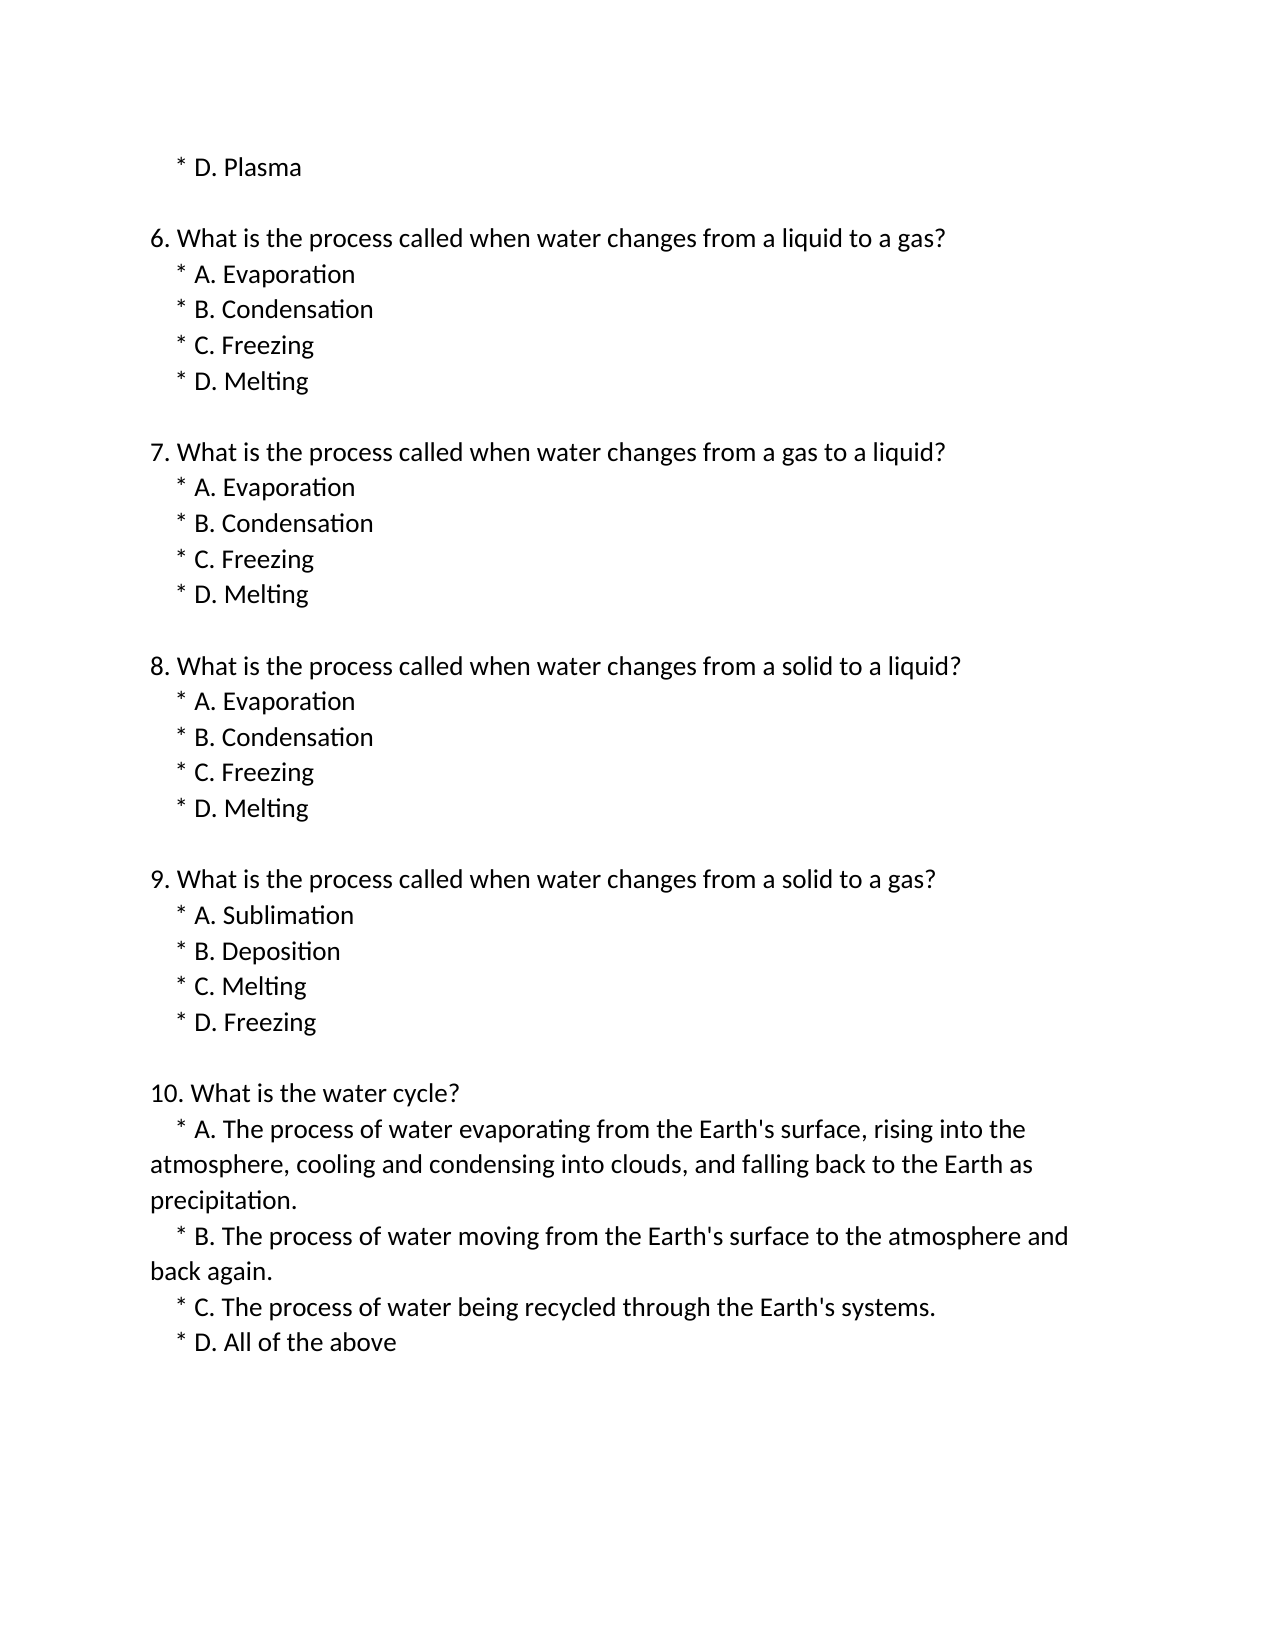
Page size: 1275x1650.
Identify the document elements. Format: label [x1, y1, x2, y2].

text [150, 150, 1125, 1389]
